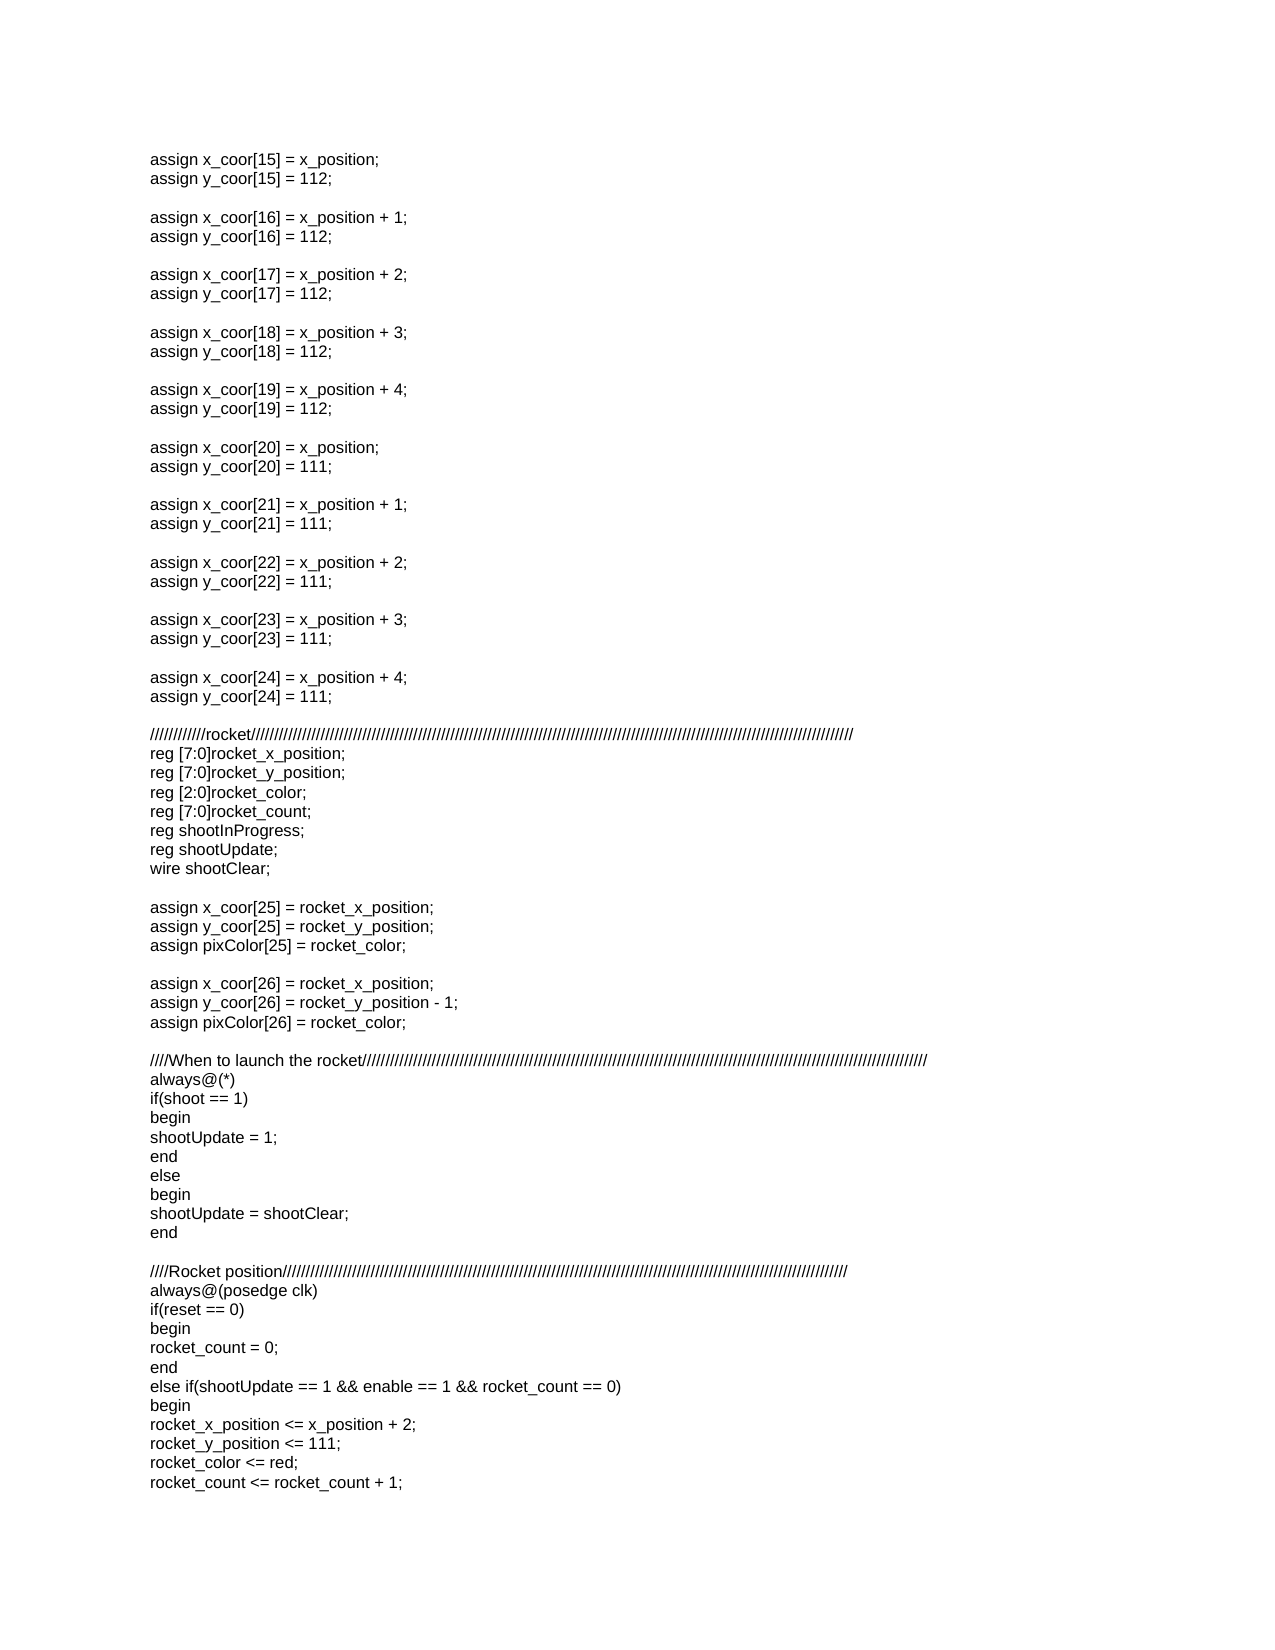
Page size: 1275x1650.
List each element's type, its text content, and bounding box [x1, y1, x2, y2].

text assign y_coor[22] = 111; [150, 572, 1125, 591]
text shootUpdate = 1; [150, 1127, 1125, 1147]
text assign x_coor[18] = x_position + 3; [150, 322, 1125, 342]
text if(shoot == 1) [150, 1089, 1125, 1108]
text assign y_coor[21] = 111; [150, 514, 1125, 533]
text begin [150, 1108, 1125, 1127]
text assign x_coor[15] = x_position; [150, 150, 1125, 169]
text assign y_coor[25] = rocket_y_position; [150, 917, 1125, 936]
text else [150, 1166, 1125, 1185]
text rocket_count = 0; [150, 1338, 1125, 1357]
text assign x_coor[17] = x_position + 2; [150, 265, 1125, 284]
text assign x_coor[25] = rocket_x_position; [150, 897, 1125, 917]
text assign y_coor[19] = 112; [150, 399, 1125, 418]
text end [150, 1147, 1125, 1166]
text rocket_color <= red; [150, 1453, 1125, 1472]
text rocket_x_position <= x_position + 2; [150, 1415, 1125, 1434]
text begin [150, 1396, 1125, 1415]
text reg [2:0]rocket_color; [150, 782, 1125, 802]
text if(reset == 0) [150, 1300, 1125, 1319]
text assign x_coor[26] = rocket_x_position; [150, 974, 1125, 993]
text else if(shootUpdate == 1 && enable == 1 && rocket_count == 0) [150, 1377, 1125, 1396]
text reg [7:0]rocket_x_position; [150, 744, 1125, 763]
text assign y_coor[16] = 112; [150, 227, 1125, 246]
text ////Rocket position////////////////////////////////////////////////////////////////////////////////////////////////////////////////////////// [150, 1262, 1125, 1281]
text assign y_coor[24] = 111; [150, 687, 1125, 706]
text rocket_y_position <= 111; [150, 1434, 1125, 1453]
text rocket_count <= rocket_count + 1; [150, 1472, 1125, 1492]
text assign y_coor[26] = rocket_y_position - 1; [150, 993, 1125, 1012]
text reg [7:0]rocket_count; [150, 802, 1125, 821]
text assign x_coor[16] = x_position + 1; [150, 207, 1125, 227]
text assign x_coor[24] = x_position + 4; [150, 667, 1125, 687]
text begin [150, 1319, 1125, 1338]
text ////////////rocket////////////////////////////////////////////////////////////////////////////////////////////////////////////////////////////////// [150, 725, 1125, 744]
text assign x_coor[23] = x_position + 3; [150, 610, 1125, 629]
text assign y_coor[23] = 111; [150, 629, 1125, 648]
text assign y_coor[15] = 112; [150, 169, 1125, 188]
text begin [150, 1185, 1125, 1204]
text always@(posedge clk) [150, 1281, 1125, 1300]
text assign pixColor[25] = rocket_color; [150, 936, 1125, 955]
text assign x_coor[20] = x_position; [150, 437, 1125, 457]
text end [150, 1357, 1125, 1377]
text reg [7:0]rocket_y_position; [150, 763, 1125, 782]
text shootUpdate = shootClear; [150, 1204, 1125, 1223]
text ////When to launch the rocket////////////////////////////////////////////////////////////////////////////////////////////////////////////////////////// [150, 1051, 1125, 1070]
text assign x_coor[22] = x_position + 2; [150, 552, 1125, 572]
text end [150, 1223, 1125, 1242]
text reg shootUpdate; [150, 840, 1125, 859]
text assign y_coor[17] = 112; [150, 284, 1125, 303]
text reg shootInProgress; [150, 821, 1125, 840]
text assign y_coor[20] = 111; [150, 457, 1125, 476]
text wire shootClear; [150, 859, 1125, 878]
text assign pixColor[26] = rocket_color; [150, 1012, 1125, 1032]
text always@(*) [150, 1070, 1125, 1089]
text assign x_coor[19] = x_position + 4; [150, 380, 1125, 399]
text assign y_coor[18] = 112; [150, 342, 1125, 361]
text assign x_coor[21] = x_position + 1; [150, 495, 1125, 514]
